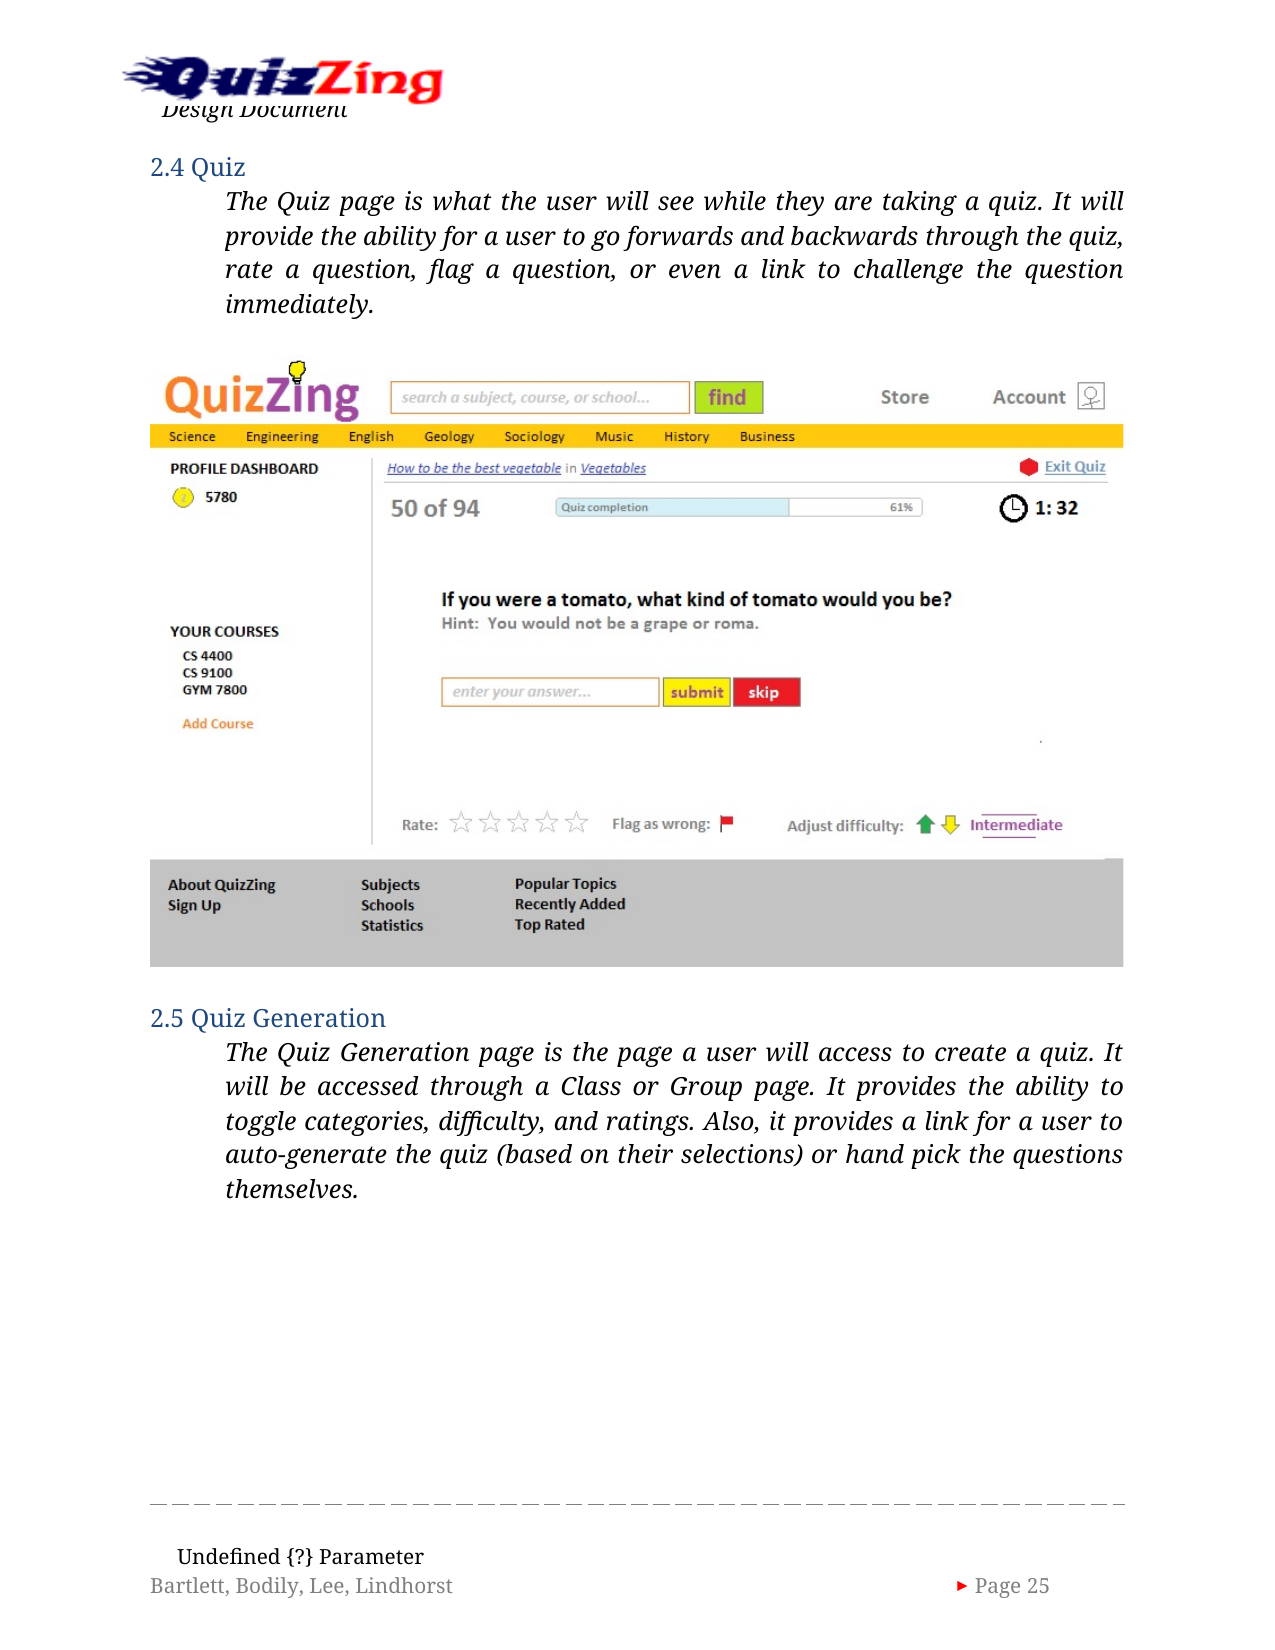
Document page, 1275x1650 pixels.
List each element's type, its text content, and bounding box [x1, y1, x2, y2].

text 2.5 Quiz Generation [150, 1001, 1125, 1035]
text The Quiz page is what the user will see while they are taking a quiz. It will provide the ability for a user to go forwards and backwards through the quiz, rate a question, flag a question, or even a link to challenge the question immediately. [225, 184, 1125, 320]
text The Quiz Generation page is the page a user will access to create a quiz. It will be accessed through a Class or Group page. It provides the ability to toggle categories, difficulty, and ratings. Also, it provides a link for a user to auto-generate the quiz (based on their selections) or hand pick the questions themselves. [225, 1035, 1125, 1205]
picture [109, 46, 458, 106]
text 2.4 Quiz [150, 150, 1125, 184]
picture [150, 354, 1124, 967]
